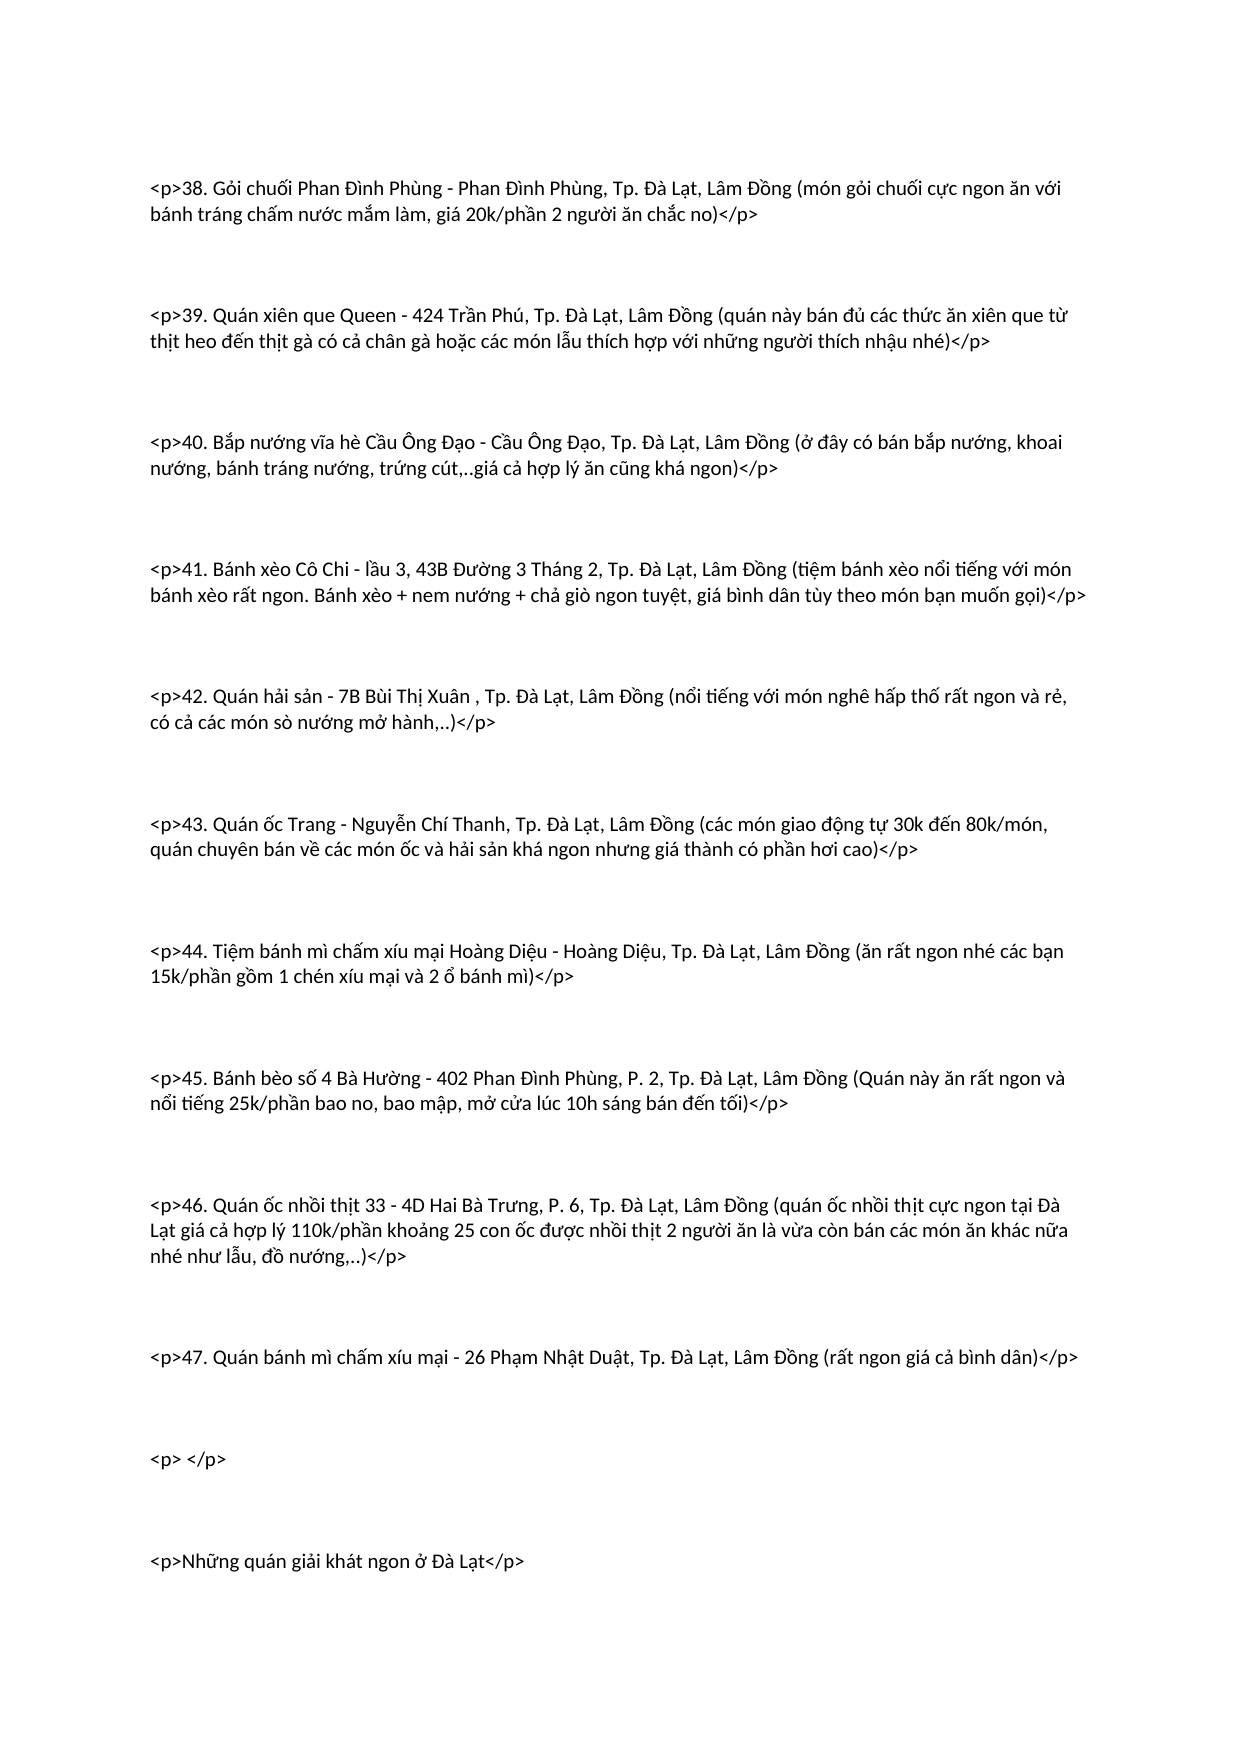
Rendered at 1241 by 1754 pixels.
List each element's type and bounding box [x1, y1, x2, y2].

text [150, 150, 1090, 1599]
